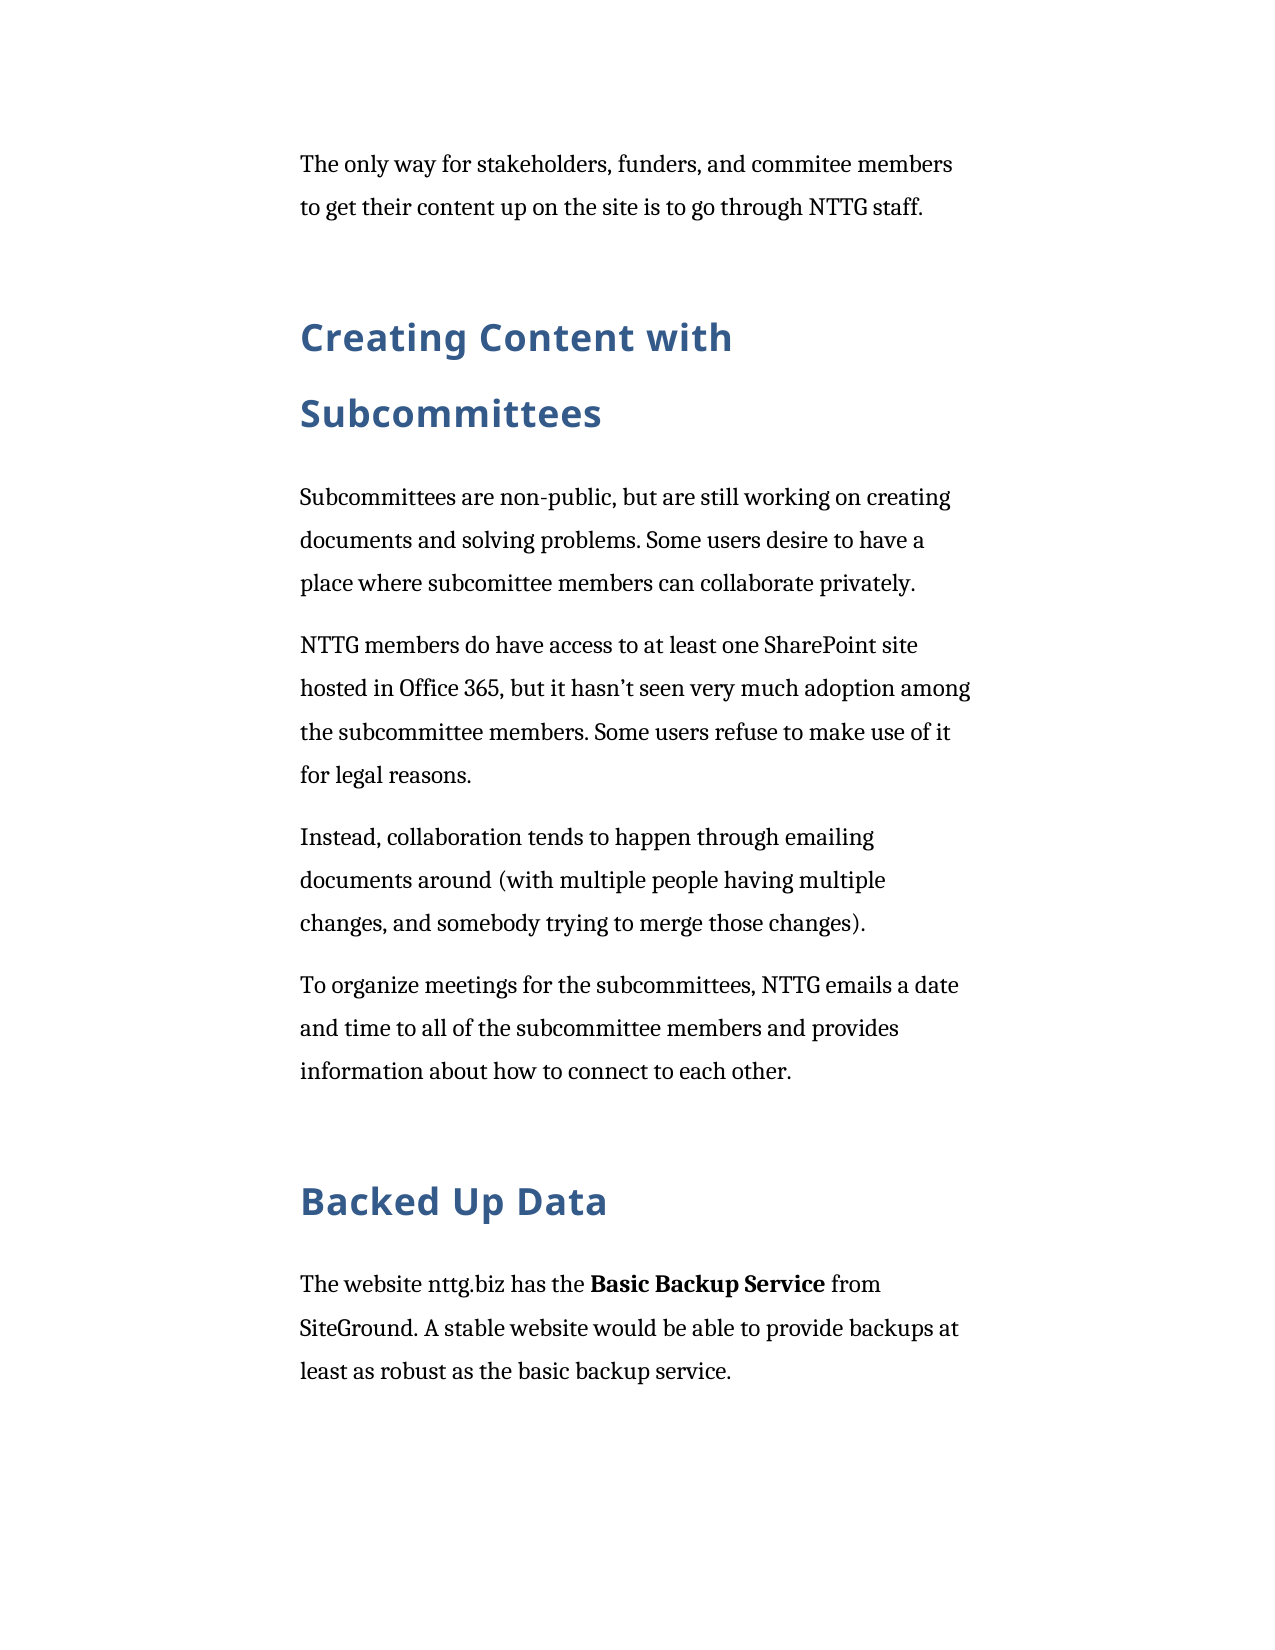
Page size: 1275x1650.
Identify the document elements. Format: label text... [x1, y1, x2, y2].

subtitle Backed Up Data [300, 1175, 975, 1226]
text The only way for stakeholders, funders, and commitee members to get their content up on the site is to go through NTTG staff. [300, 150, 975, 222]
text To organize meetings for the subcommittees, NTTG emails a date and time to all of the subcommittee members and provides information about how to connect to each other. [300, 971, 975, 1086]
subtitle Creating Content with Subcommittees [300, 311, 975, 439]
text Subcommittees are non-public, but are still working on creating documents and solving problems. Some users desire to have a place where subcomittee members can collaborate privately. [300, 483, 975, 598]
text NTTG members do have access to at least one SharePoint site hosted in Office 365, but it hasn’t seen very much adoption among the subcommittee members. Some users refuse to make use of it for legal reasons. [300, 631, 975, 789]
text Instead, collaboration tends to happen through emailing documents around (with multiple people having multiple changes, and somebody trying to merge those changes). [300, 822, 975, 937]
text The website nttg.biz has the Basic Backup Service from SiteGround. A stable website would be able to provide backups at least as robust as the basic backup service. [300, 1270, 975, 1385]
